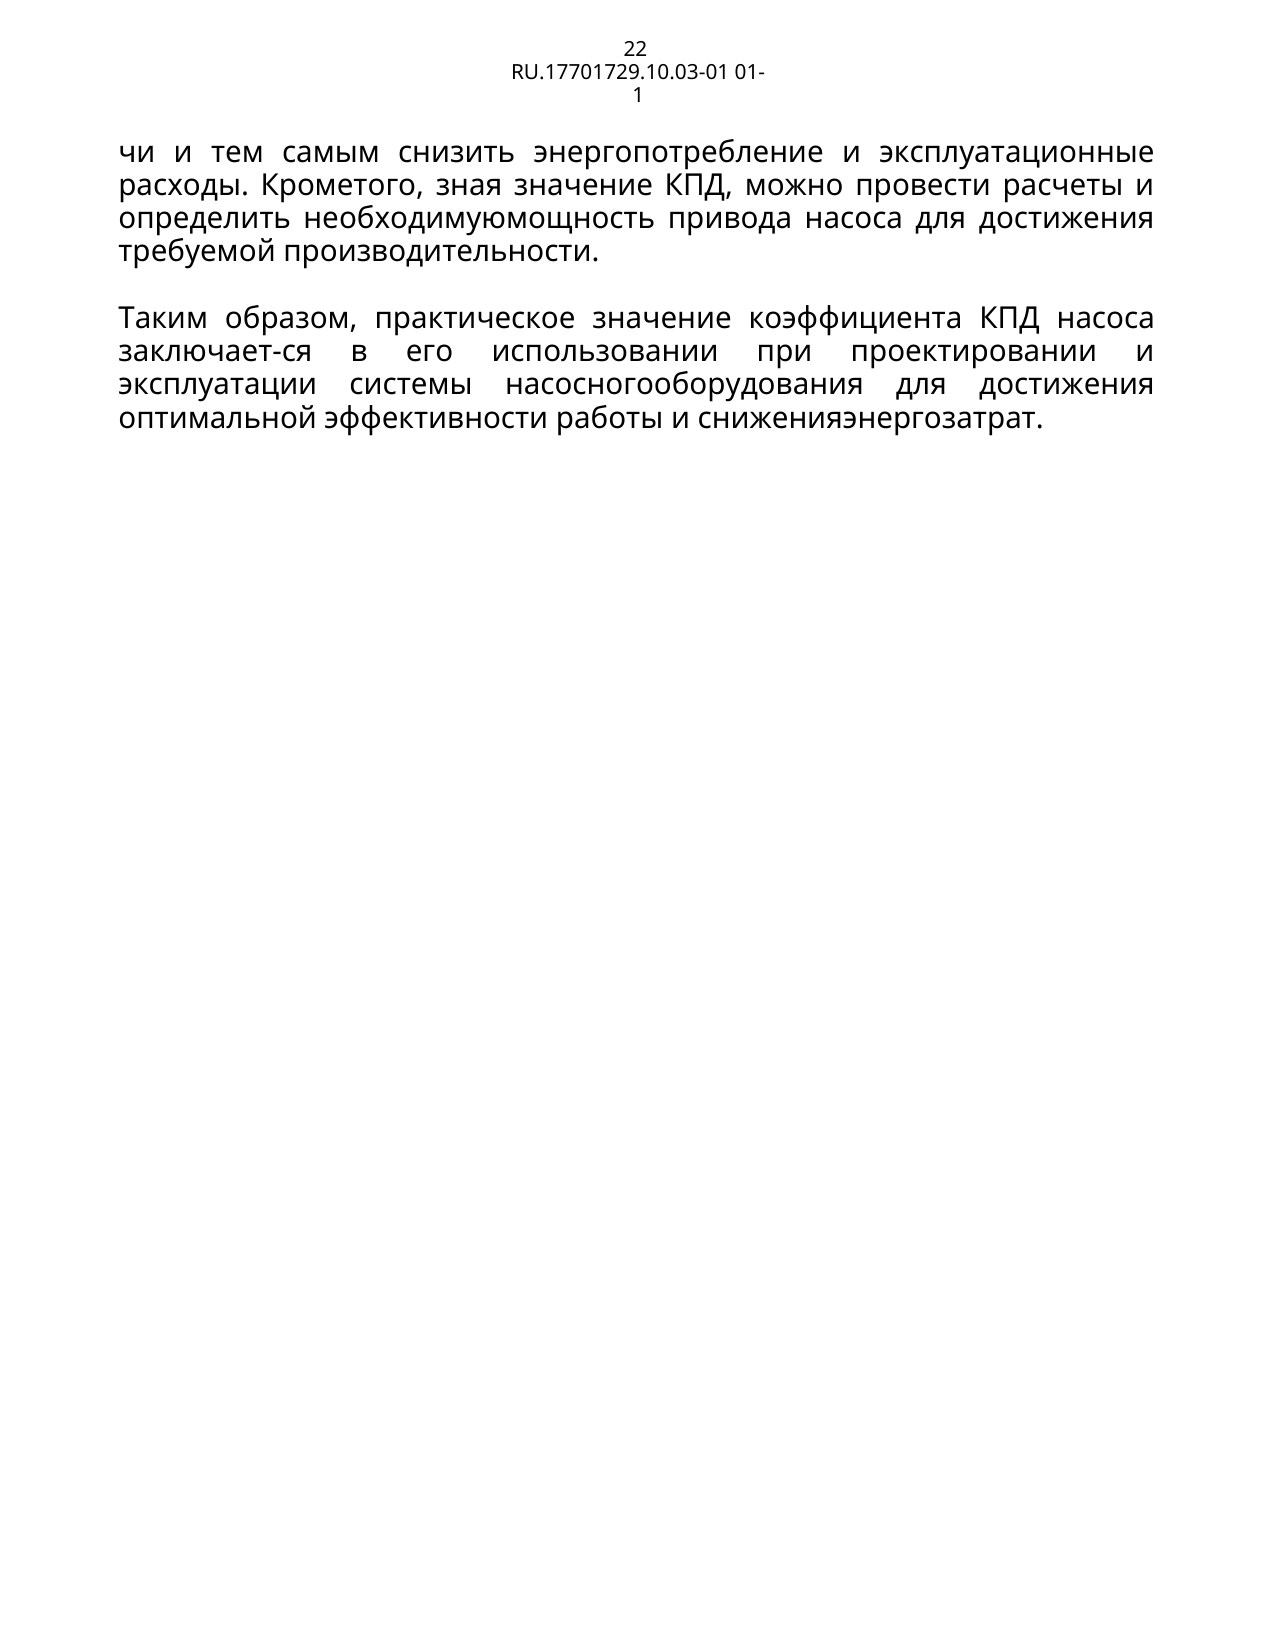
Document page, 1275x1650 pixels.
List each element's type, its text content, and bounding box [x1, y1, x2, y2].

text Таким образом, практическое значение коэффициента КПД насоса заключает-ся в его использовании при проектировании и эксплуатации системы насосногооборудования для достижения оптимальной эффективности работы и сниженияэнергозатрат. [118, 301, 1156, 435]
text чи и тем самым снизить энергопотребление и эксплуатационные расходы. Крометого, зная значение КПД, можно провести расчеты и определить необходимуюмощность привода насоса для достижения требуемой производительности. [118, 136, 1156, 268]
text 22 RU.17701729.10.03-01 01-1 [508, 38, 768, 107]
